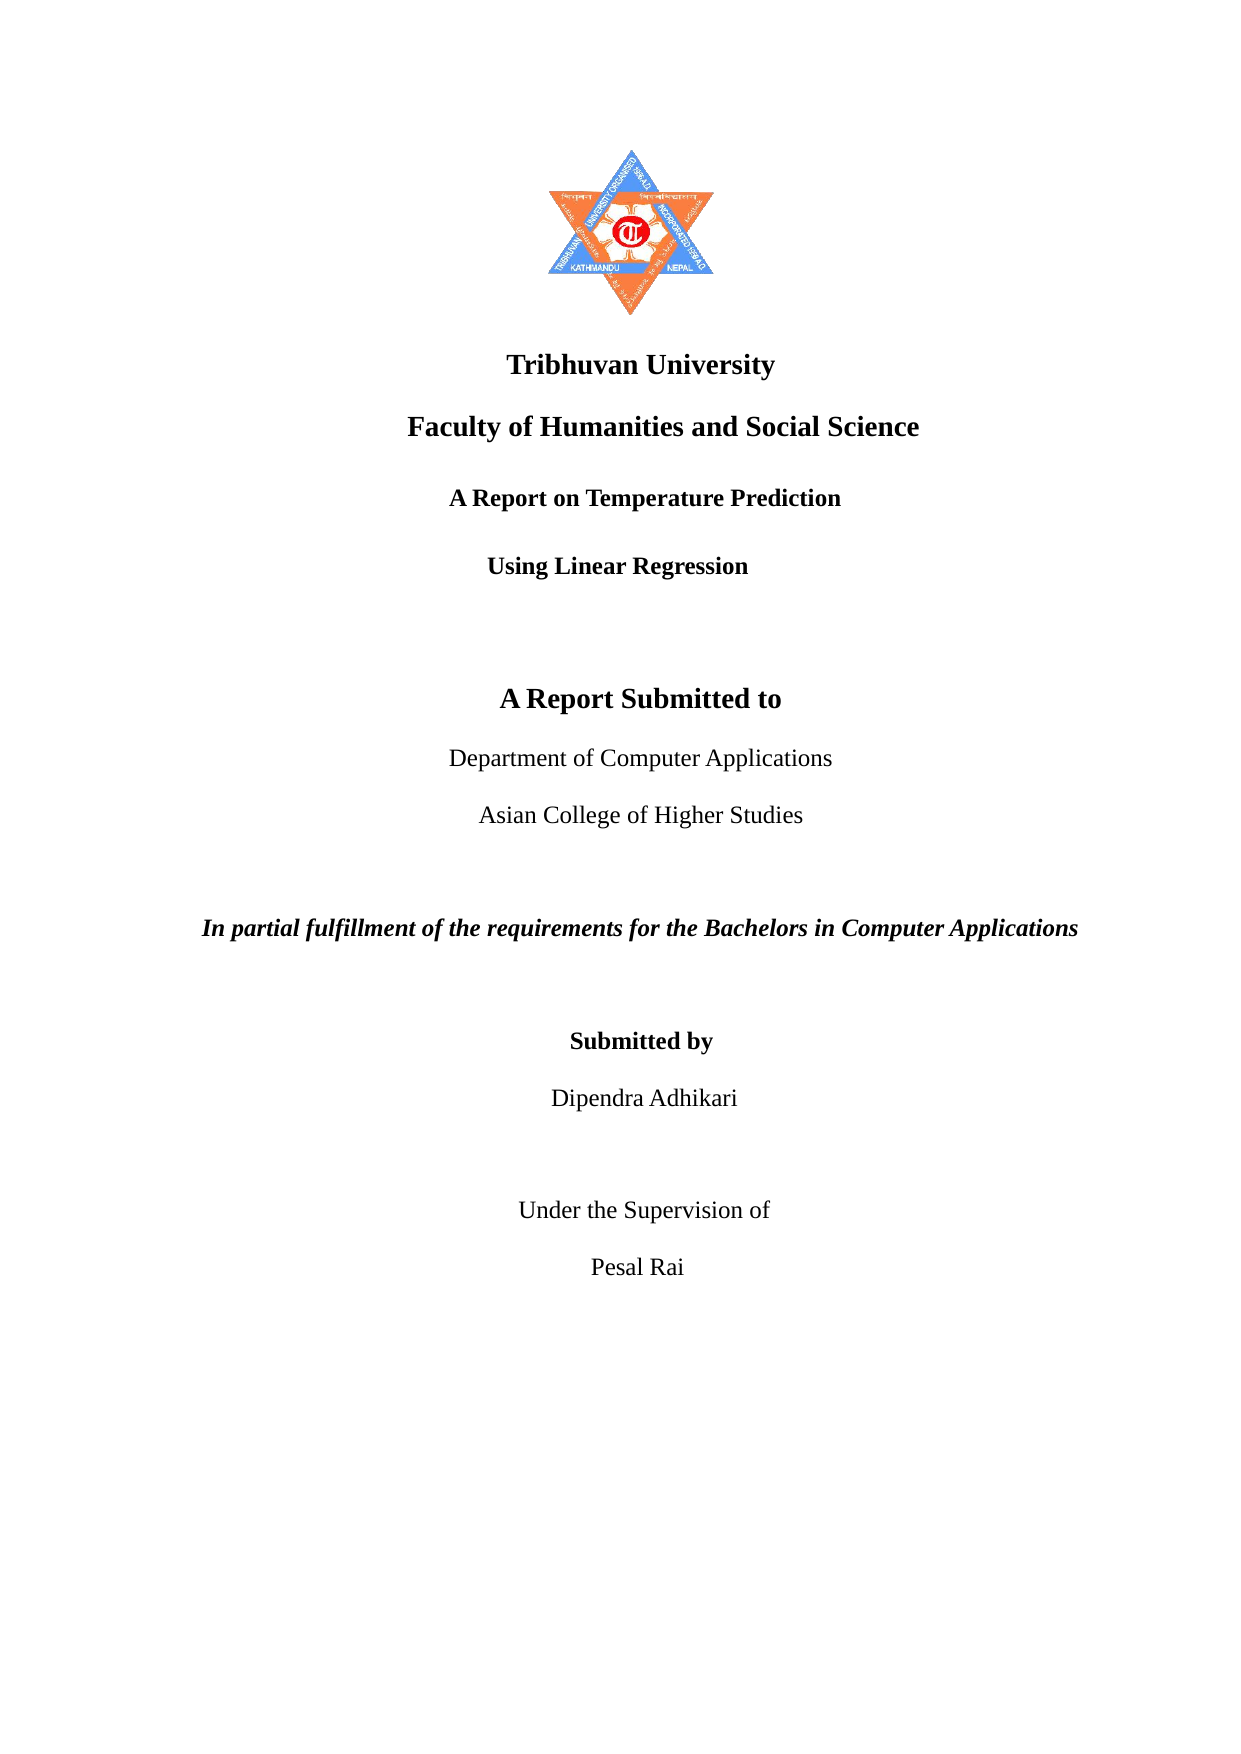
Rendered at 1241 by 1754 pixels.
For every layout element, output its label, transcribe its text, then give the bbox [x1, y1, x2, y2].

text Using Linear Regression [193, 551, 936, 579]
text Pesal Rai [198, 1252, 1077, 1281]
picture [545, 150, 716, 315]
text Under the Supervision of [198, 1196, 1090, 1224]
text Asian College of Higher Studies [391, 800, 891, 828]
text In partial fulfillment of the requirements for the Bachelors in Computer Applications [198, 913, 1085, 942]
text A Report on Temperature Prediction [193, 483, 936, 512]
text Department of Computer Applications [391, 743, 891, 772]
text Tribhuvan University [391, 347, 891, 381]
text A Report Submitted to [391, 681, 891, 714]
text Faculty of Humanities and Social Science [391, 409, 936, 443]
text Submitted by [198, 1026, 1085, 1055]
text Dipendra Adhikari [198, 1083, 1090, 1112]
